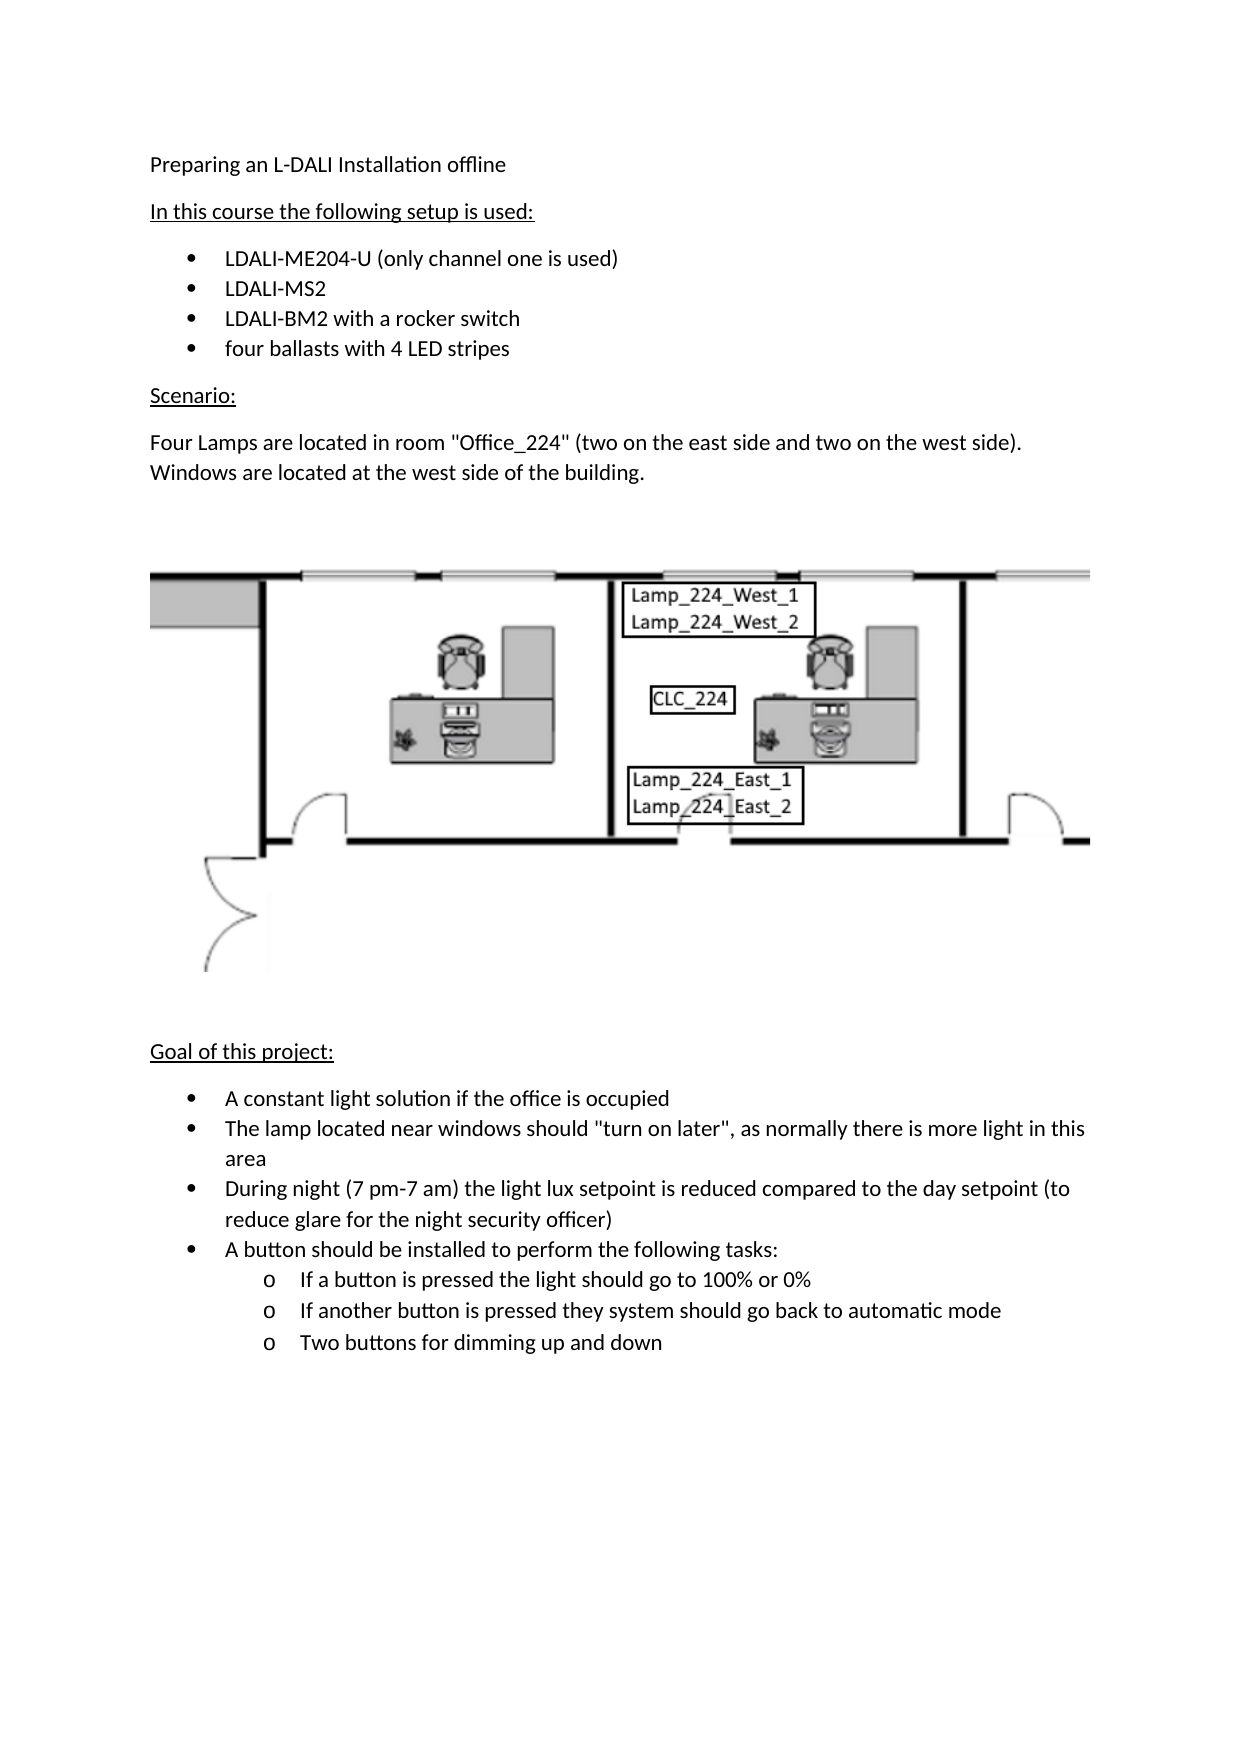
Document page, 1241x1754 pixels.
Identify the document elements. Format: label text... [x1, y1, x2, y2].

list LDALI-MS2 [187, 274, 1090, 302]
list four ballasts with 4 LED stripes [187, 334, 1090, 362]
text In this course the following setup is used: [150, 197, 1090, 225]
text Preparing an L-DALI Installation offline [150, 150, 1090, 178]
list The lamp located near windows should "turn on later", as normally there is more light in this area [187, 1114, 1090, 1172]
text Scenario: [150, 381, 1090, 409]
list If another button is pressed they system should go back to automatic mode [262, 1297, 1090, 1326]
picture [150, 505, 1091, 972]
list LDALI-ME204-U (only channel one is used) [187, 244, 1090, 272]
text Four Lamps are located in room "Office_224" (two on the east side and two on the west side). Windows are located at the west side of the building. [150, 428, 1090, 486]
list LDALI-BM2 with a rocker switch [187, 304, 1090, 332]
list A constant light solution if the office is occupied [187, 1084, 1090, 1112]
list A button should be installed to perform the following tasks: [187, 1235, 1090, 1263]
text Goal of this project: [150, 1037, 1090, 1065]
list If a button is pressed the light should go to 100% or 0% [262, 1265, 1090, 1294]
list Two buttons for dimming up and down [262, 1328, 1090, 1357]
list During night (7 pm-7 am) the light lux setpoint is reduced compared to the day setpoint (to reduce glare for the night security officer) [187, 1174, 1090, 1233]
